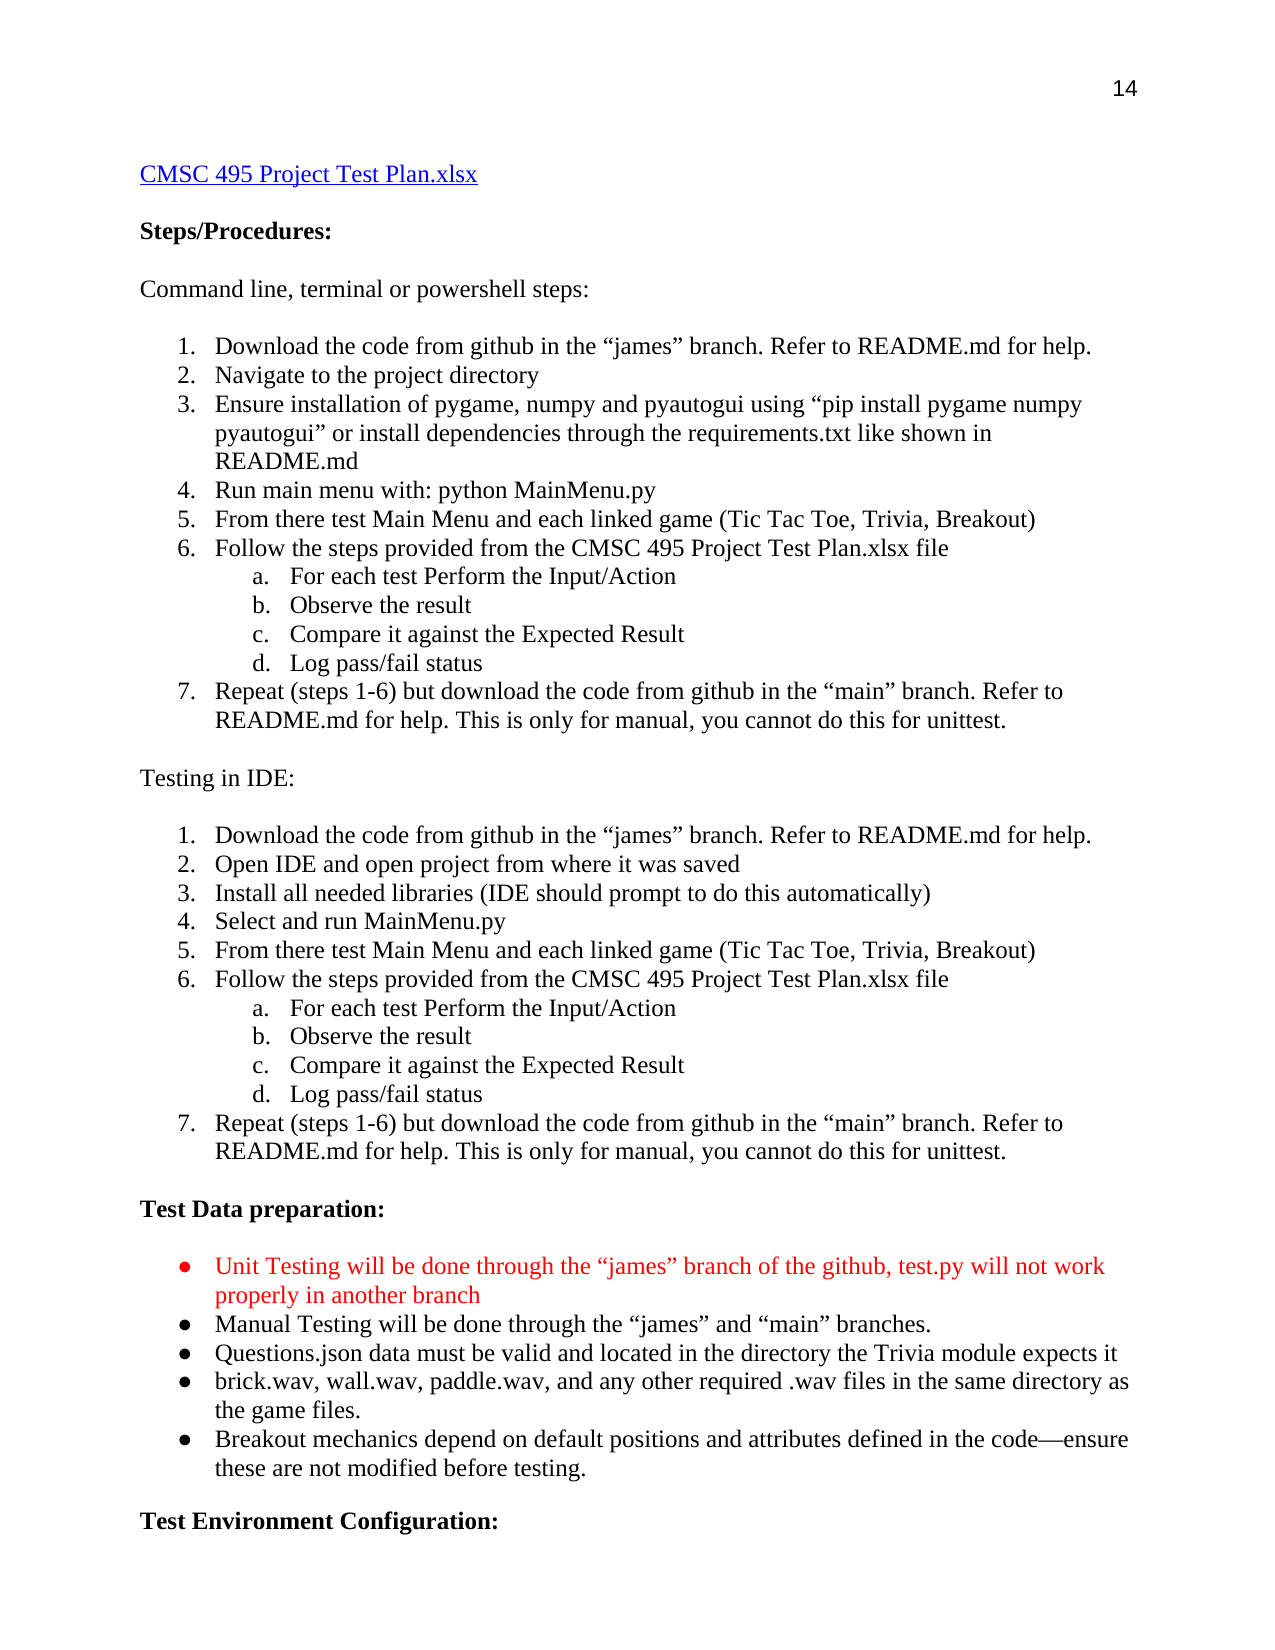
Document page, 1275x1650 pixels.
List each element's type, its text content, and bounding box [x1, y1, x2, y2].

list Compare it against the Expected Result [252, 619, 1137, 648]
list Ensure installation of pygame, numpy and pyautogui using “pip install pygame numpy pyautogui” or install dependencies through the requirements.txt like shown in README.md [177, 389, 1137, 475]
list Repeat (steps 1-6) but download the code from github in the “main” branch. Refer to README.md for help. This is only for manual, you cannot do this for unittest. [177, 1108, 1137, 1165]
text Command line, terminal or powershell steps: [139, 274, 1137, 303]
list Log pass/fail status [252, 648, 1137, 676]
list Select and run MainMenu.py [177, 906, 1137, 935]
list Log pass/fail status [252, 1079, 1137, 1108]
list From there test Main Menu and each linked game (Tic Tac Toe, Trivia, Breakout) [177, 504, 1137, 533]
list Download the code from github in the “james” branch. Refer to README.md for help. [177, 331, 1137, 360]
list For each test Perform the Input/Action [252, 993, 1137, 1021]
list Run main menu with: python MainMenu.py [177, 475, 1137, 504]
list Unit Testing will be done through the “james” branch of the github, test.py will not work properly in another branch [177, 1251, 1137, 1309]
list Follow the steps provided from the CMSC 495 Project Test Plan.xlsx file [177, 533, 1137, 561]
list Follow the steps provided from the CMSC 495 Project Test Plan.xlsx file [177, 964, 1137, 993]
list Repeat (steps 1-6) but download the code from github in the “main” branch. Refer to README.md for help. This is only for manual, you cannot do this for unittest. [177, 676, 1137, 734]
text Test Data preparation: [139, 1194, 1137, 1223]
list For each test Perform the Input/Action [252, 561, 1137, 590]
list brick.wav, wall.wav, paddle.wav, and any other required .wav files in the same directory as the game files. [177, 1366, 1137, 1424]
text Steps/Procedures: [139, 216, 1137, 245]
list Manual Testing will be done through the “james” and “main” branches. [177, 1309, 1137, 1338]
list Navigate to the project directory [177, 360, 1137, 389]
text Test Environment Configuration: [139, 1506, 1137, 1535]
list Open IDE and open project from where it was saved [177, 849, 1137, 878]
list Questions.json data must be valid and located in the directory the Trivia module expects it [177, 1338, 1137, 1366]
text CMSC 495 Project Test Plan.xlsx [139, 159, 1137, 188]
list Breakout mechanics depend on default positions and attributes defined in the code—ensure these are not modified before testing. [177, 1424, 1137, 1481]
list Observe the result [252, 590, 1137, 619]
list Observe the result [252, 1021, 1137, 1050]
list Install all needed libraries (IDE should prompt to do this automatically) [177, 878, 1137, 906]
list From there test Main Menu and each linked game (Tic Tac Toe, Trivia, Breakout) [177, 935, 1137, 964]
text Testing in IDE: [139, 763, 1137, 791]
list Download the code from github in the “james” branch. Refer to README.md for help. [177, 820, 1137, 849]
list Compare it against the Expected Result [252, 1050, 1137, 1079]
